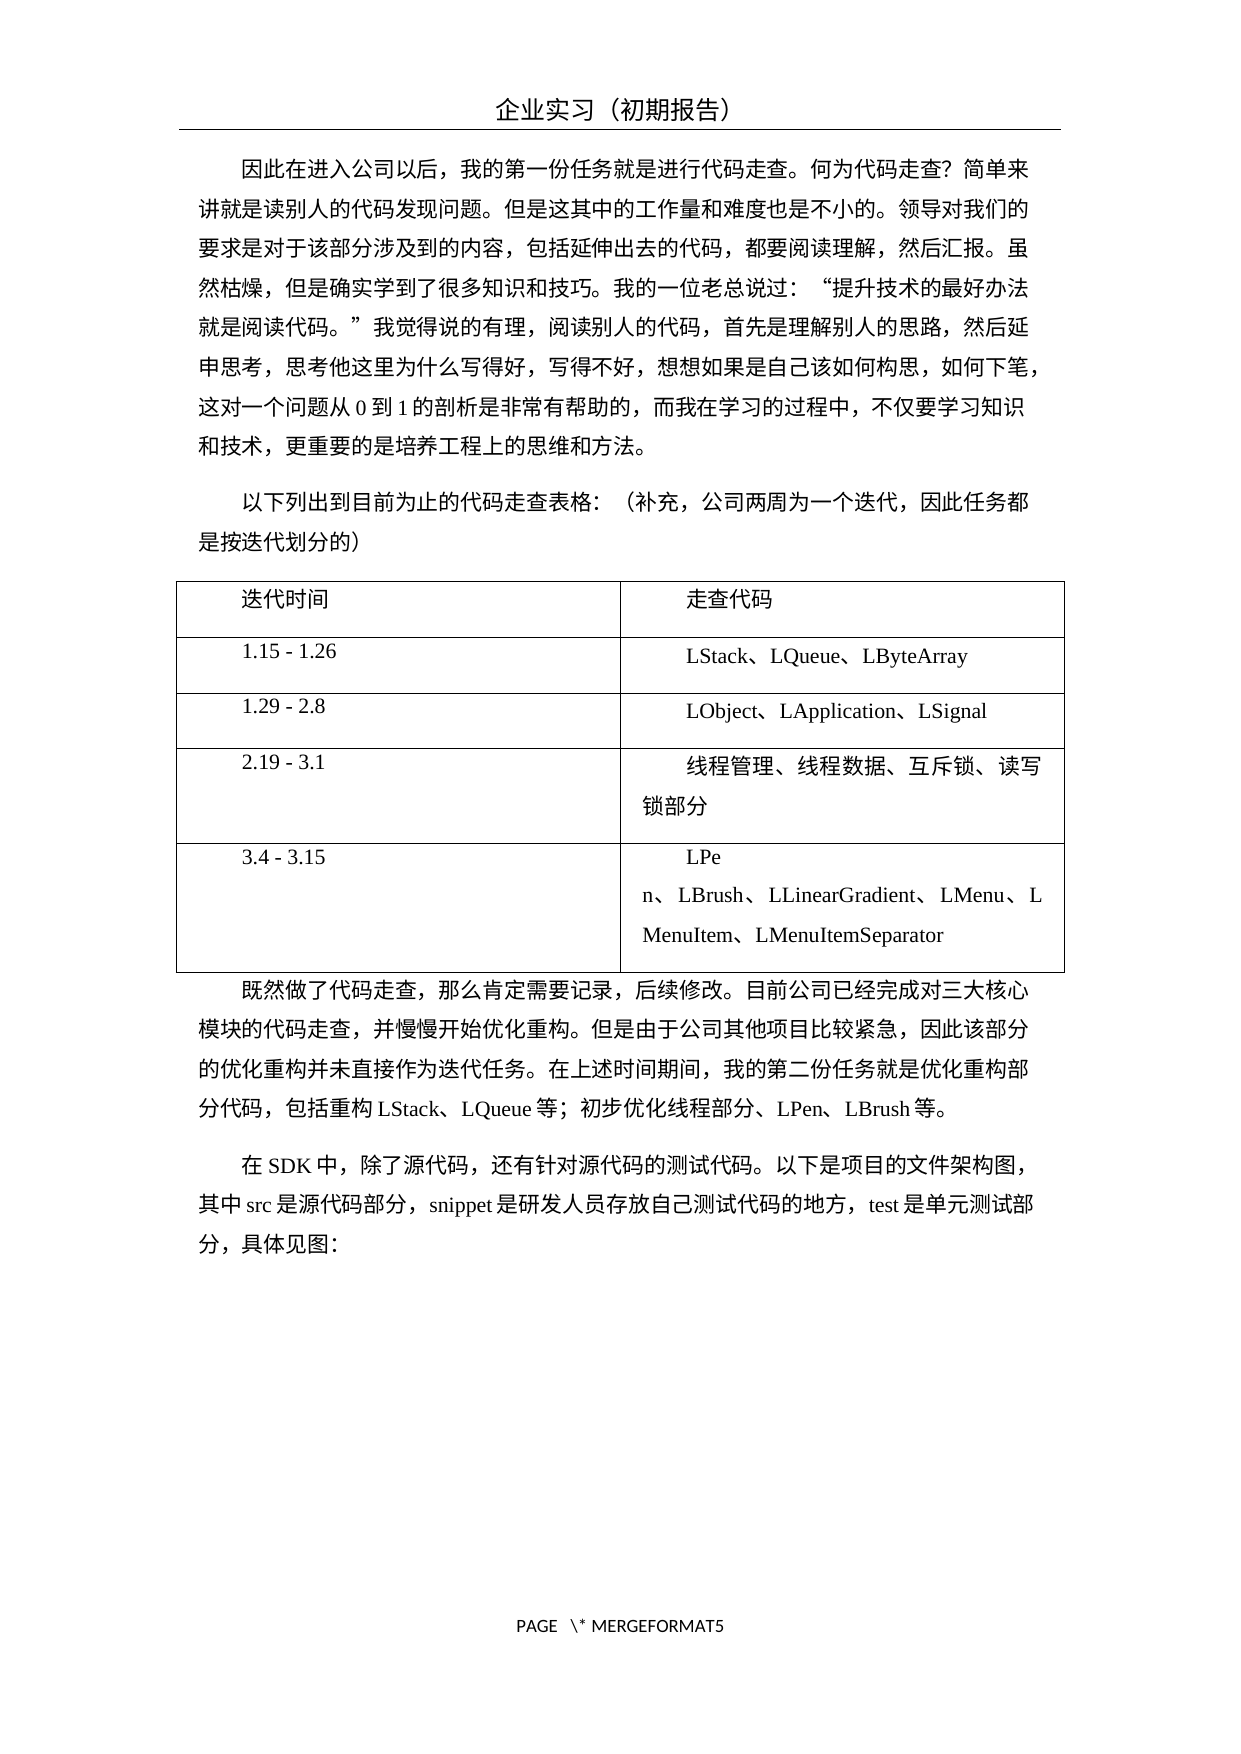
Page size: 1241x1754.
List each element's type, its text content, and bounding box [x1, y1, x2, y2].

table_cell LPen、LBrush、LLinearGradient、LMenu、LMenuItem、LMenuItemSeparator [621, 844, 1064, 972]
table_cell 线程管理、线程数据、互斥锁、读写锁部分 [621, 749, 1064, 843]
table_cell 1.15 - 1.26 [177, 638, 620, 692]
text 既然做了代码走查，那么肯定需要记录，后续修改。目前公司已经完成对三大核心模块的代码走查，并慢慢开始优化重构。但是由于公司其他项目比较紧急，因此该部分的优化重构并未直接作为迭代任务。在上述时间期间，我的第二份任务就是优化重构部分代码，包括重构LStack、LQueue等；初步优化线程部分、LPen、LBrush等。 [198, 973, 1042, 1123]
table_cell 1.29 - 2.8 [177, 694, 620, 748]
table_cell 3.4 - 3.15 [177, 844, 620, 972]
table_cell LStack、LQueue、LByteArray [621, 638, 1064, 692]
table_cell 2.19 - 3.1 [177, 749, 620, 843]
text 以下列出到目前为止的代码走查表格：（补充，公司两周为一个迭代，因此任务都是按迭代划分的） [198, 485, 1042, 557]
text 在SDK中，除了源代码，还有针对源代码的测试代码。以下是项目的文件架构图，其中src是源代码部分，snippet是研发人员存放自己测试代码的地方，test是单元测试部分，具体见图： [198, 1148, 1042, 1258]
text 因此在进入公司以后，我的第一份任务就是进行代码走查。何为代码走查？简单来讲就是读别人的代码发现问题。但是这其中的工作量和难度也是不小的。领导对我们的要求是对于该部分涉及到的内容，包括延伸出去的代码，都要阅读理解，然后汇报。虽然枯燥，但是确实学到了很多知识和技巧。我的一位老总说过：“提升技术的最好办法就是阅读代码。”我觉得说的有理，阅读别人的代码，首先是理解别人的思路，然后延申思考，思考他这里为什么写得好，写得不好，想想如果是自己该如何构思，如何下笔，这对一个问题从0到1的剖析是非常有帮助的，而我在学习的过程中，不仅要学习知识和技术，更重要的是培养工程上的思维和方法。 [198, 152, 1042, 461]
table_header 迭代时间 [177, 582, 620, 637]
table_cell LObject、LApplication、LSignal [621, 694, 1064, 748]
table_header 走查代码 [621, 582, 1064, 637]
